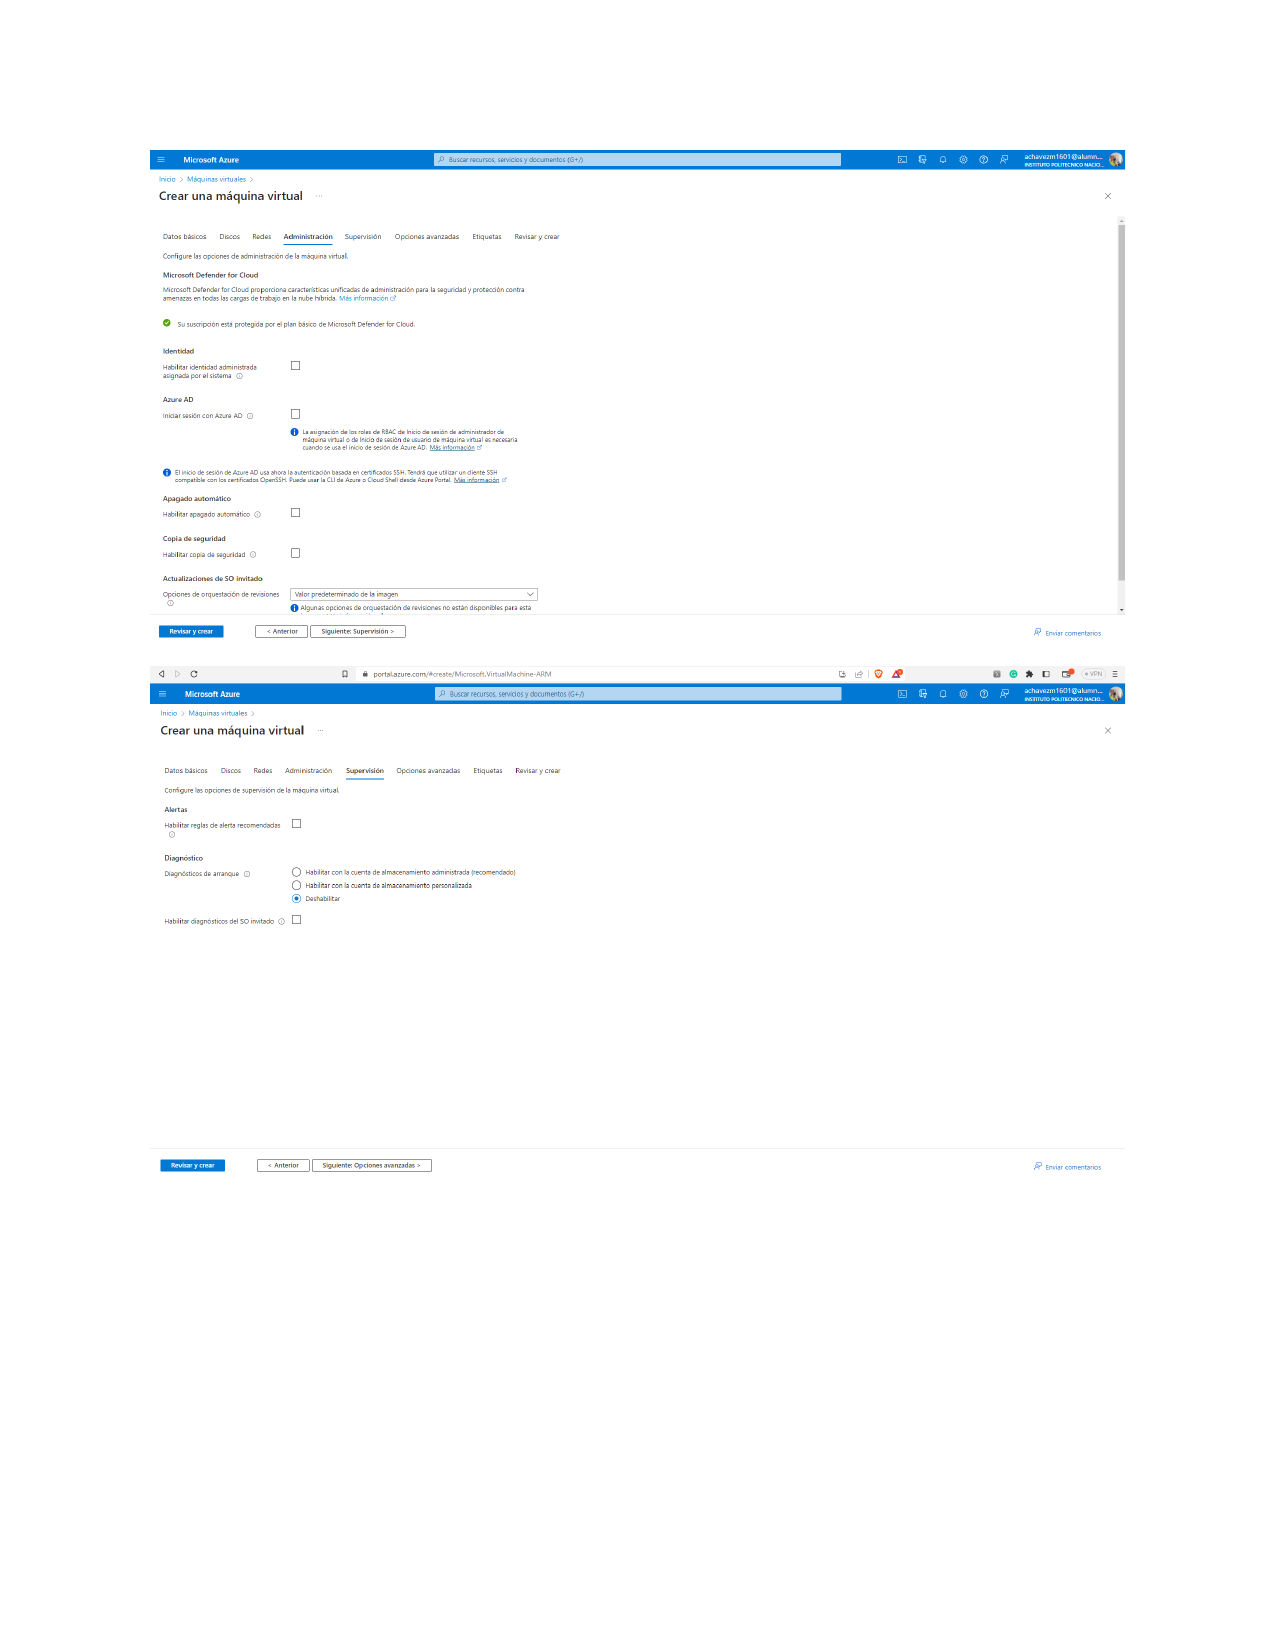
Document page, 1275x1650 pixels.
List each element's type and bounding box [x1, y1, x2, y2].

picture [150, 666, 1125, 1184]
picture [150, 150, 1125, 650]
